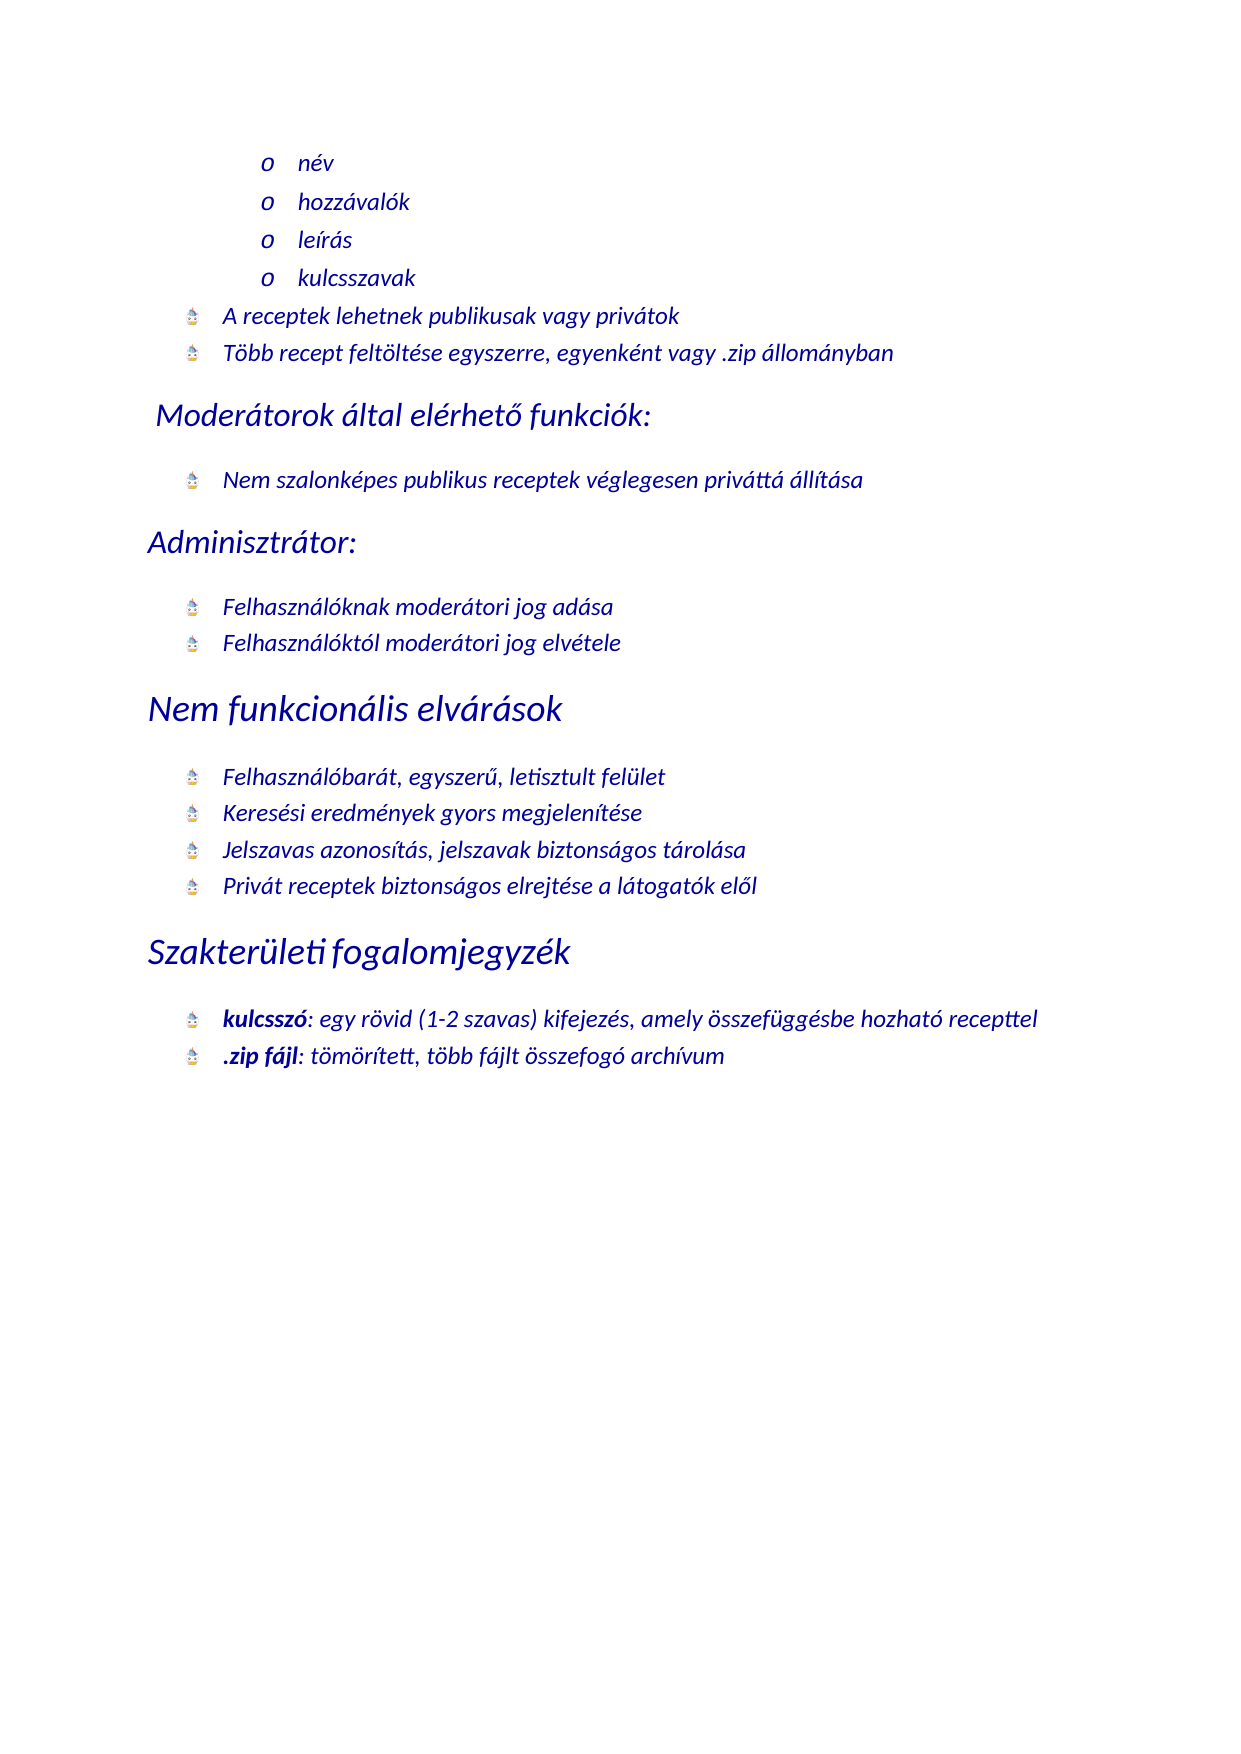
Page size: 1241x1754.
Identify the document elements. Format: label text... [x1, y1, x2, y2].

text Nem funkcionális elvárások [148, 685, 1093, 731]
list név [260, 148, 1093, 179]
picture [186, 598, 199, 616]
list Több recept feltöltése egyszerre, egyenként vagy .zip állományban [185, 337, 1093, 367]
picture [186, 841, 199, 859]
picture [186, 878, 199, 895]
picture [186, 471, 199, 489]
list kulcsszó: egy rövid (1-2 szavas) kifejezés, amely összefüggésbe hozható recepttel [185, 1003, 1093, 1034]
list Privát receptek biztonságos elrejtése a látogatók elől [185, 870, 1093, 901]
list .zip fájl: tömörített, több fájlt összefogó archívum [185, 1040, 1093, 1071]
list A receptek lehetnek publikusak vagy privátok [185, 300, 1093, 331]
picture [186, 768, 199, 785]
picture [186, 1047, 199, 1065]
picture [186, 1011, 199, 1028]
list Felhasználóbarát, egyszerű, letisztult felület [185, 761, 1093, 791]
list kulcsszavak [260, 262, 1093, 294]
list Nem szalonképes publikus receptek véglegesen priváttá állítása [185, 464, 1093, 494]
picture [186, 307, 199, 325]
list Felhasználóktól moderátori jog elvétele [185, 627, 1093, 658]
list hozzávalók [260, 186, 1093, 217]
picture [186, 804, 199, 822]
list Jelszavas azonosítás, jelszavak biztonságos tárolása [185, 834, 1093, 864]
text Moderátorok által elérhető funkciók: [148, 394, 1093, 435]
picture [186, 635, 199, 652]
list Keresési eredmények gyors megjelenítése [185, 797, 1093, 828]
picture [186, 344, 199, 361]
list leírás [260, 224, 1093, 256]
list Felhasználóknak moderátori jog adása [185, 591, 1093, 621]
text Szakterületi fogalomjegyzék [148, 928, 1093, 973]
text Adminisztrátor: [148, 521, 1093, 562]
